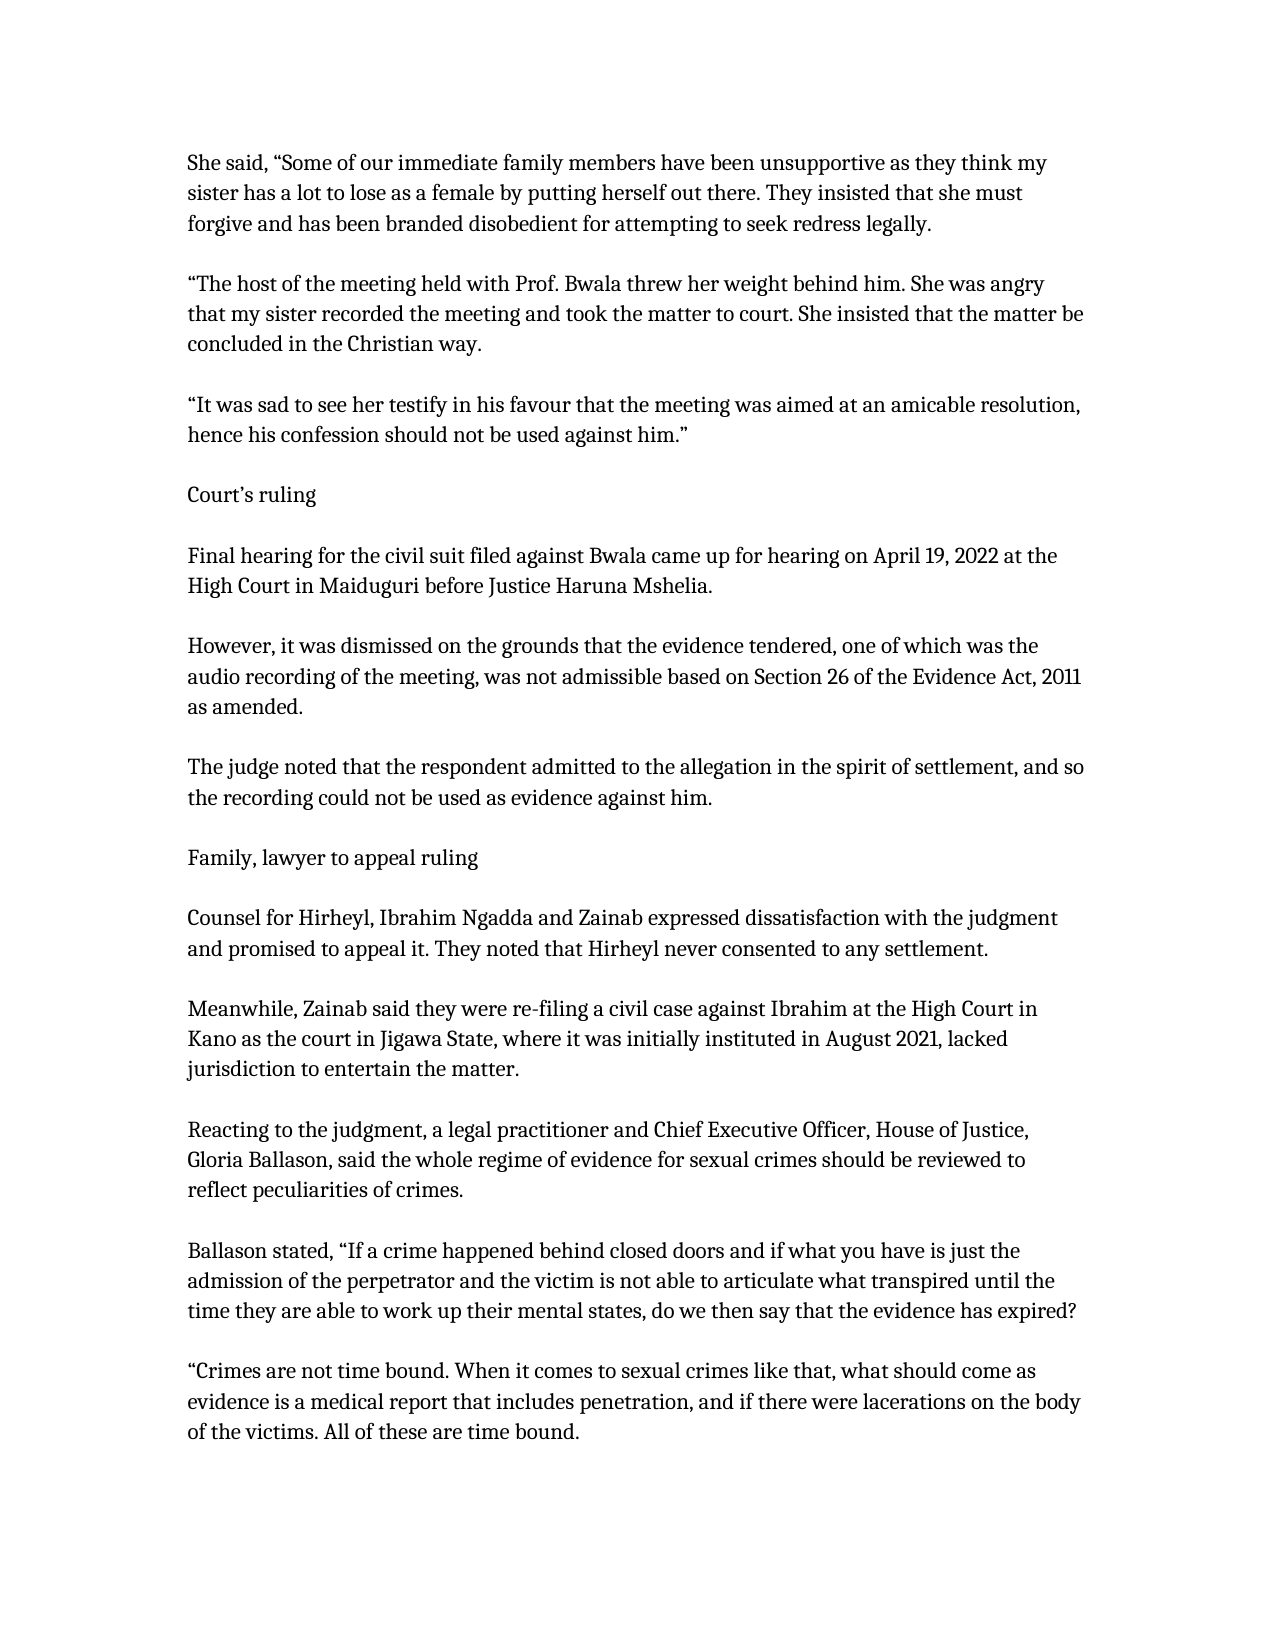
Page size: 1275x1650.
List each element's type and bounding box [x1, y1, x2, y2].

text [187, 150, 1087, 1475]
